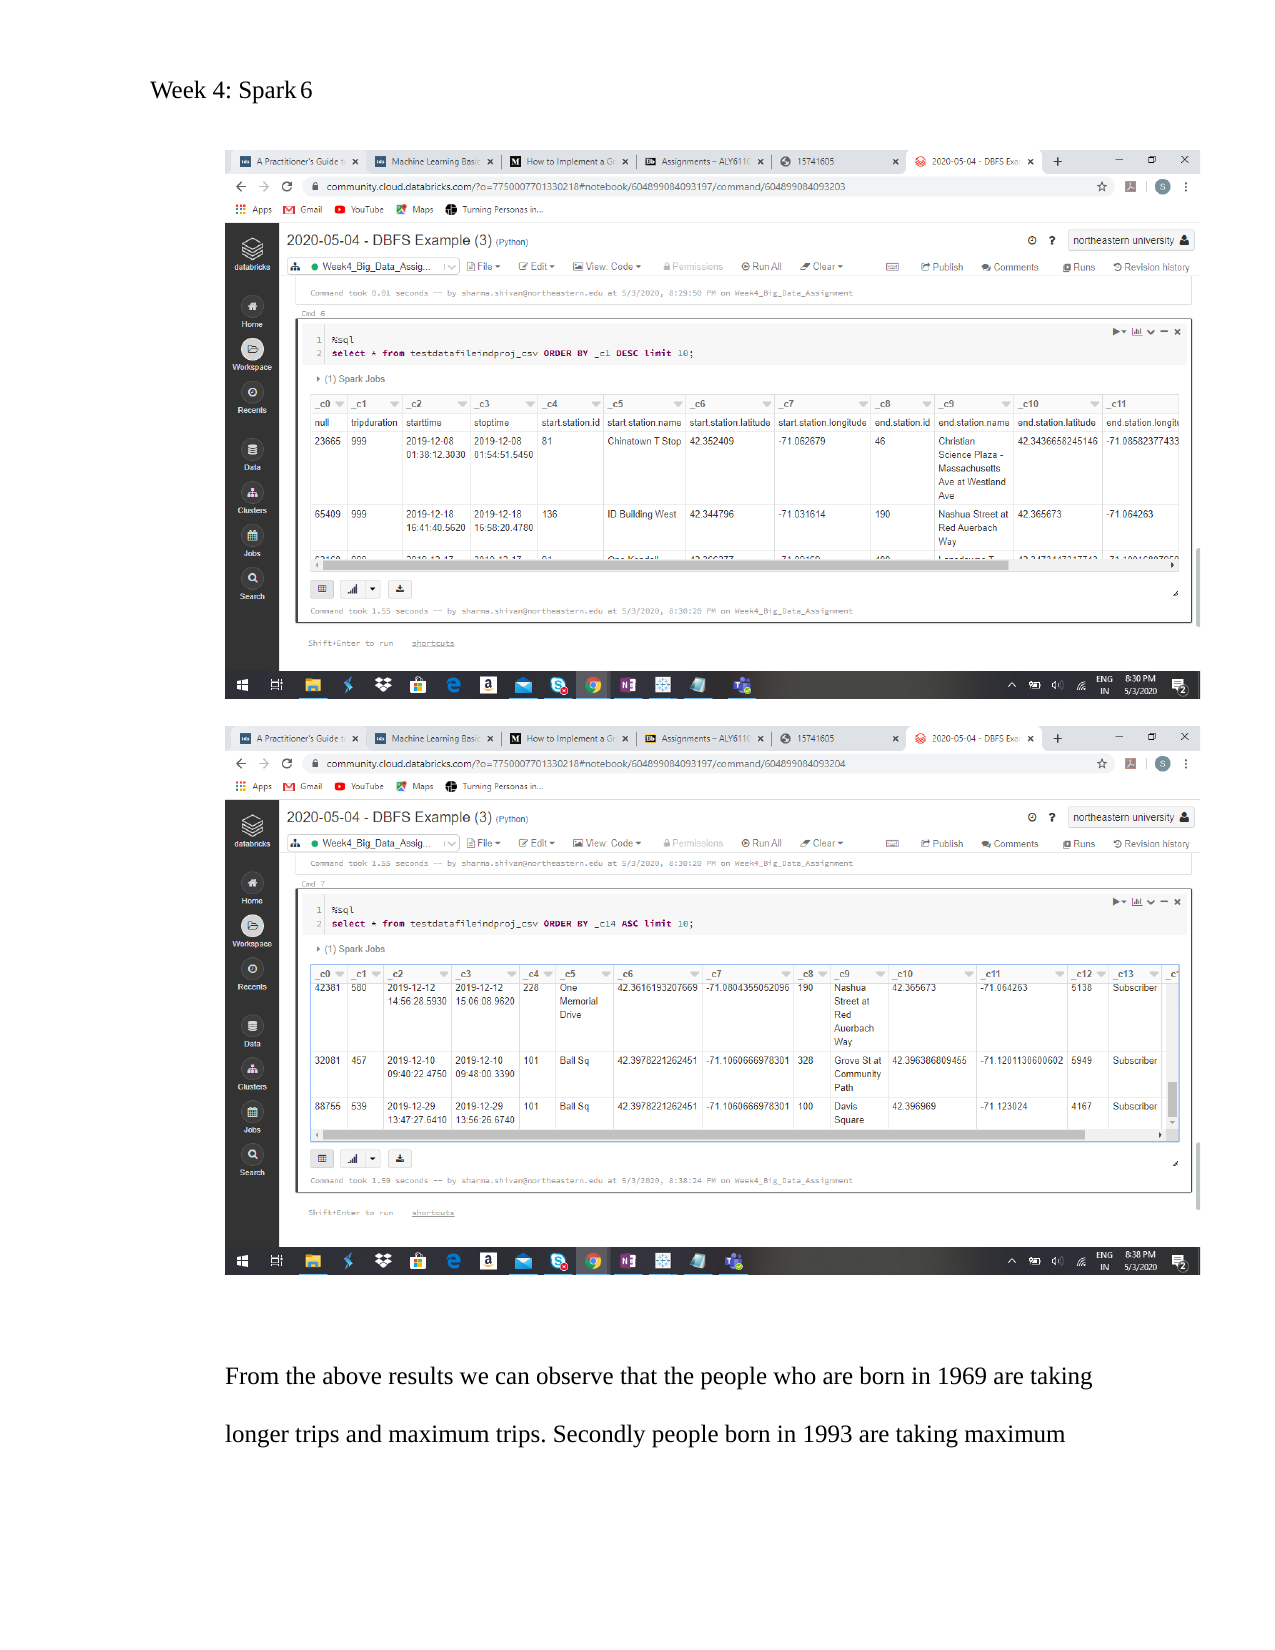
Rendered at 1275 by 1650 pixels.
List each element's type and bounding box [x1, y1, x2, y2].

picture [225, 726, 1200, 1275]
list [225, 1361, 1125, 1447]
picture [225, 150, 1200, 699]
